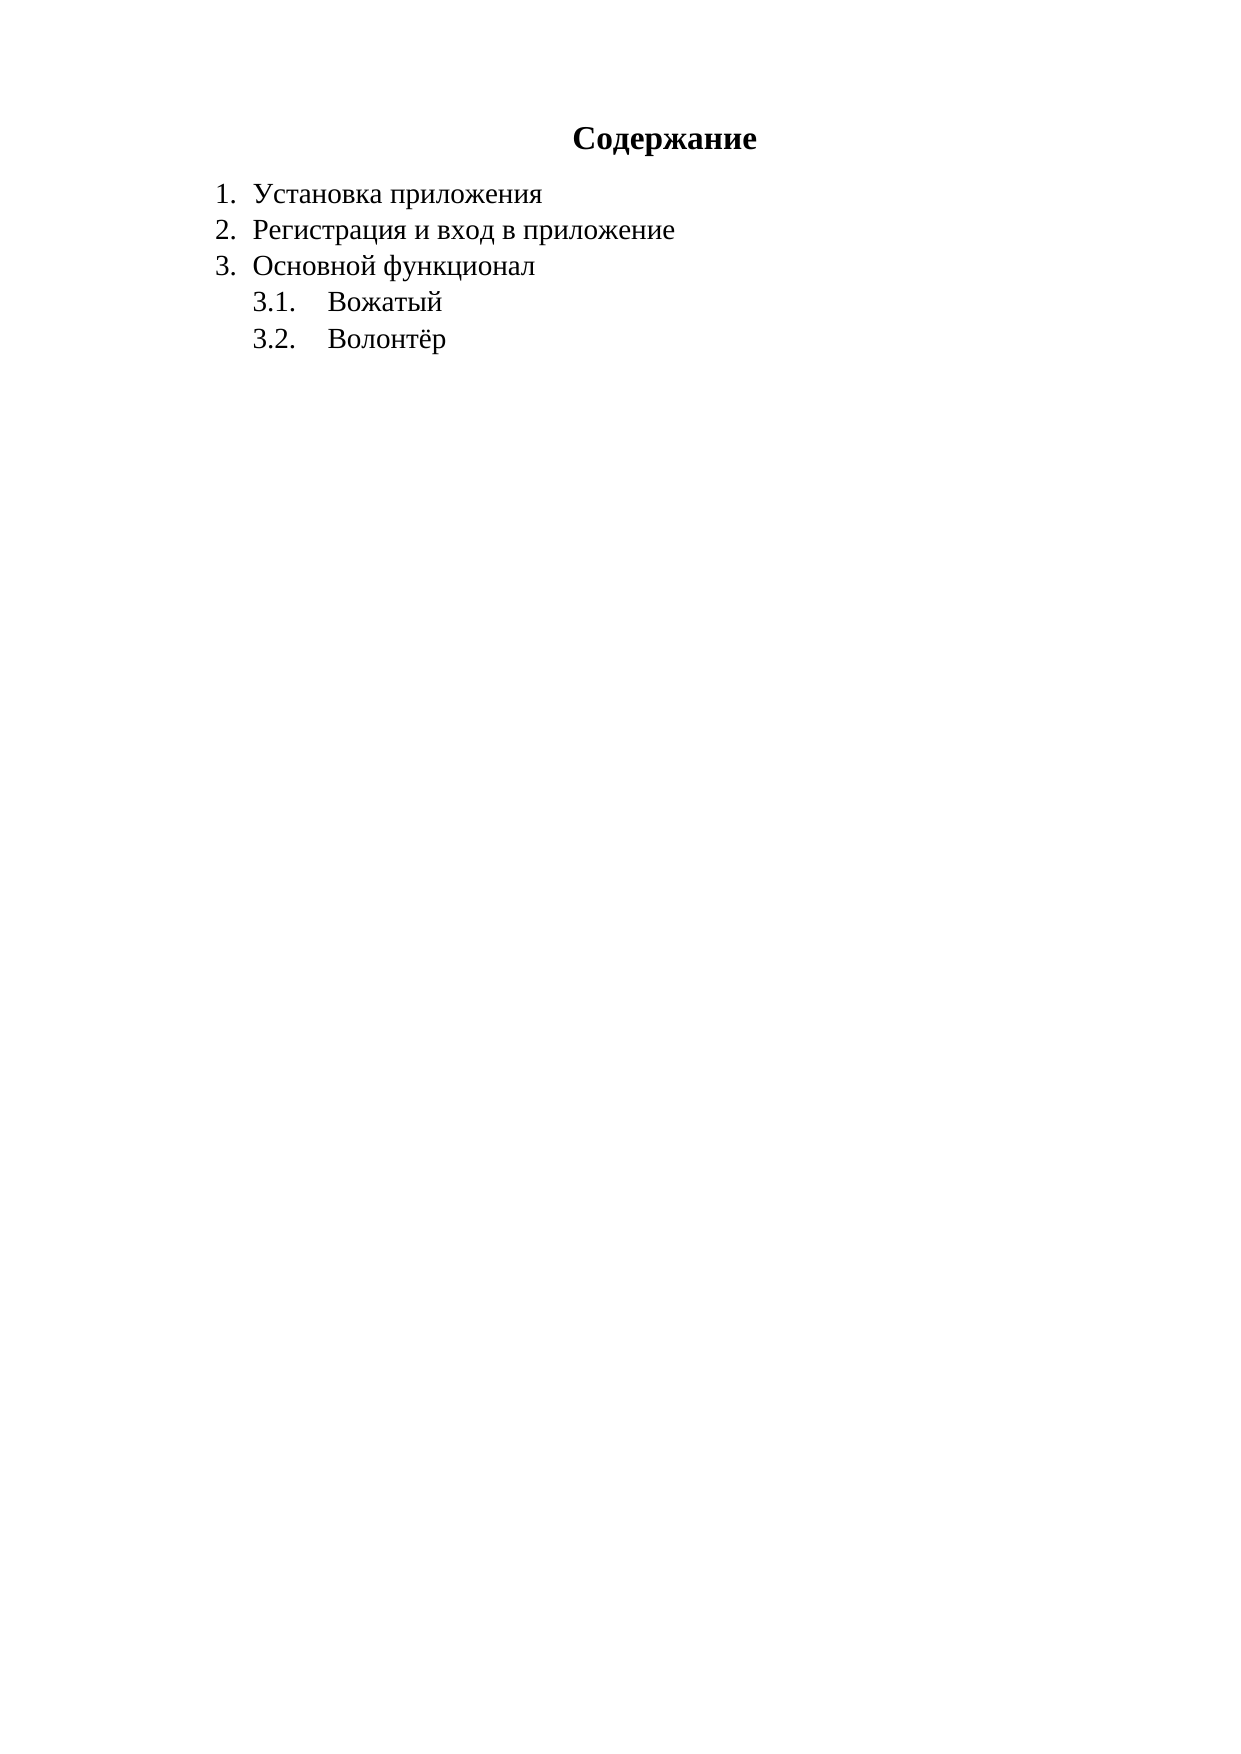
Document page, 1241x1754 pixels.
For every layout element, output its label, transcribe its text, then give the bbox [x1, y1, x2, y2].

list Установка приложения [215, 176, 1152, 210]
list Регистрация и вход в приложение [215, 212, 1152, 246]
list Основной функционал [215, 248, 1152, 282]
list Волонтёр [252, 321, 1152, 354]
list Вожатый [252, 284, 1152, 318]
text Содержание [177, 118, 1152, 156]
